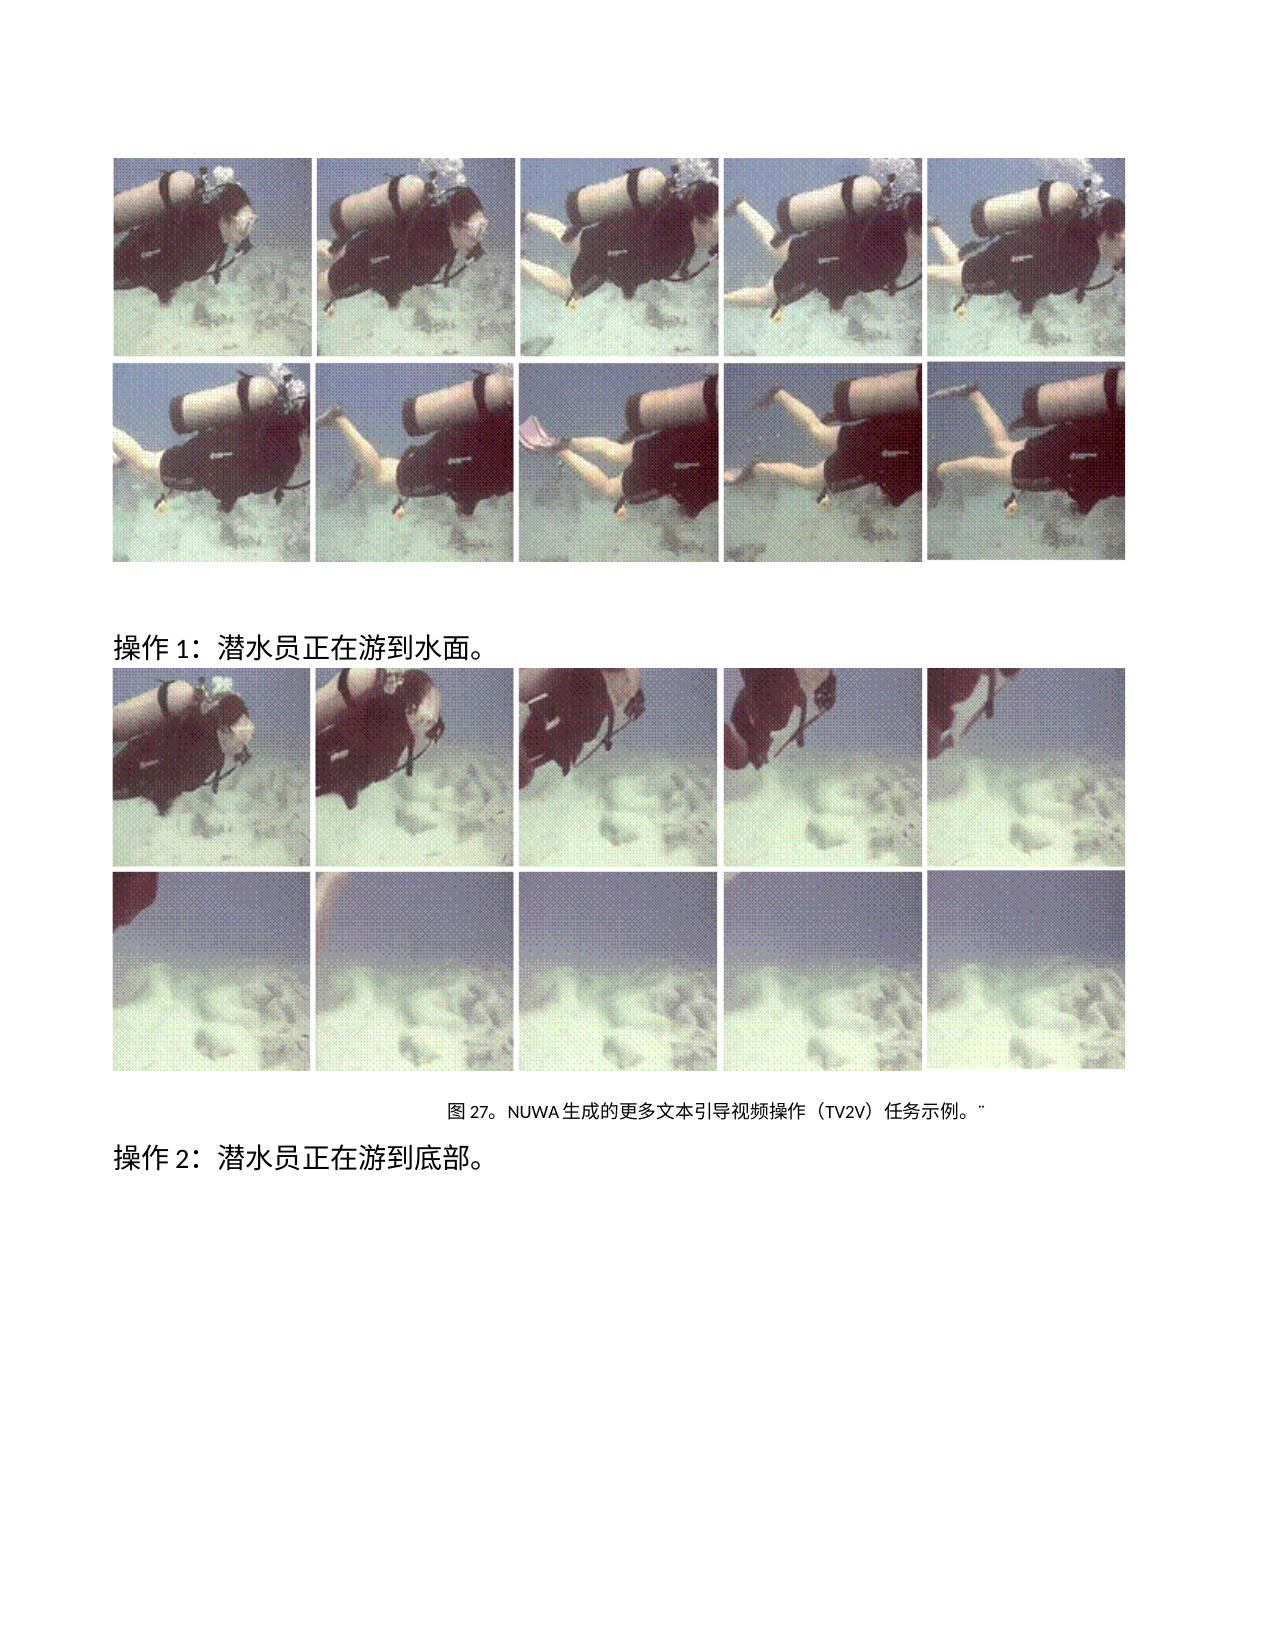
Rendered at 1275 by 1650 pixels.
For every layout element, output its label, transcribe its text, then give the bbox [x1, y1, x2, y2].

text 操作2：潜水员正在游到底部。 [113, 1136, 1120, 1177]
picture [112, 158, 1125, 562]
text 操作1：潜水员正在游到水面。 [113, 625, 1120, 666]
picture [112, 668, 1125, 1071]
text 图27。NUWA生成的更多文本引导视频操作（TV2V）任务示例。¨ [112, 1097, 985, 1124]
